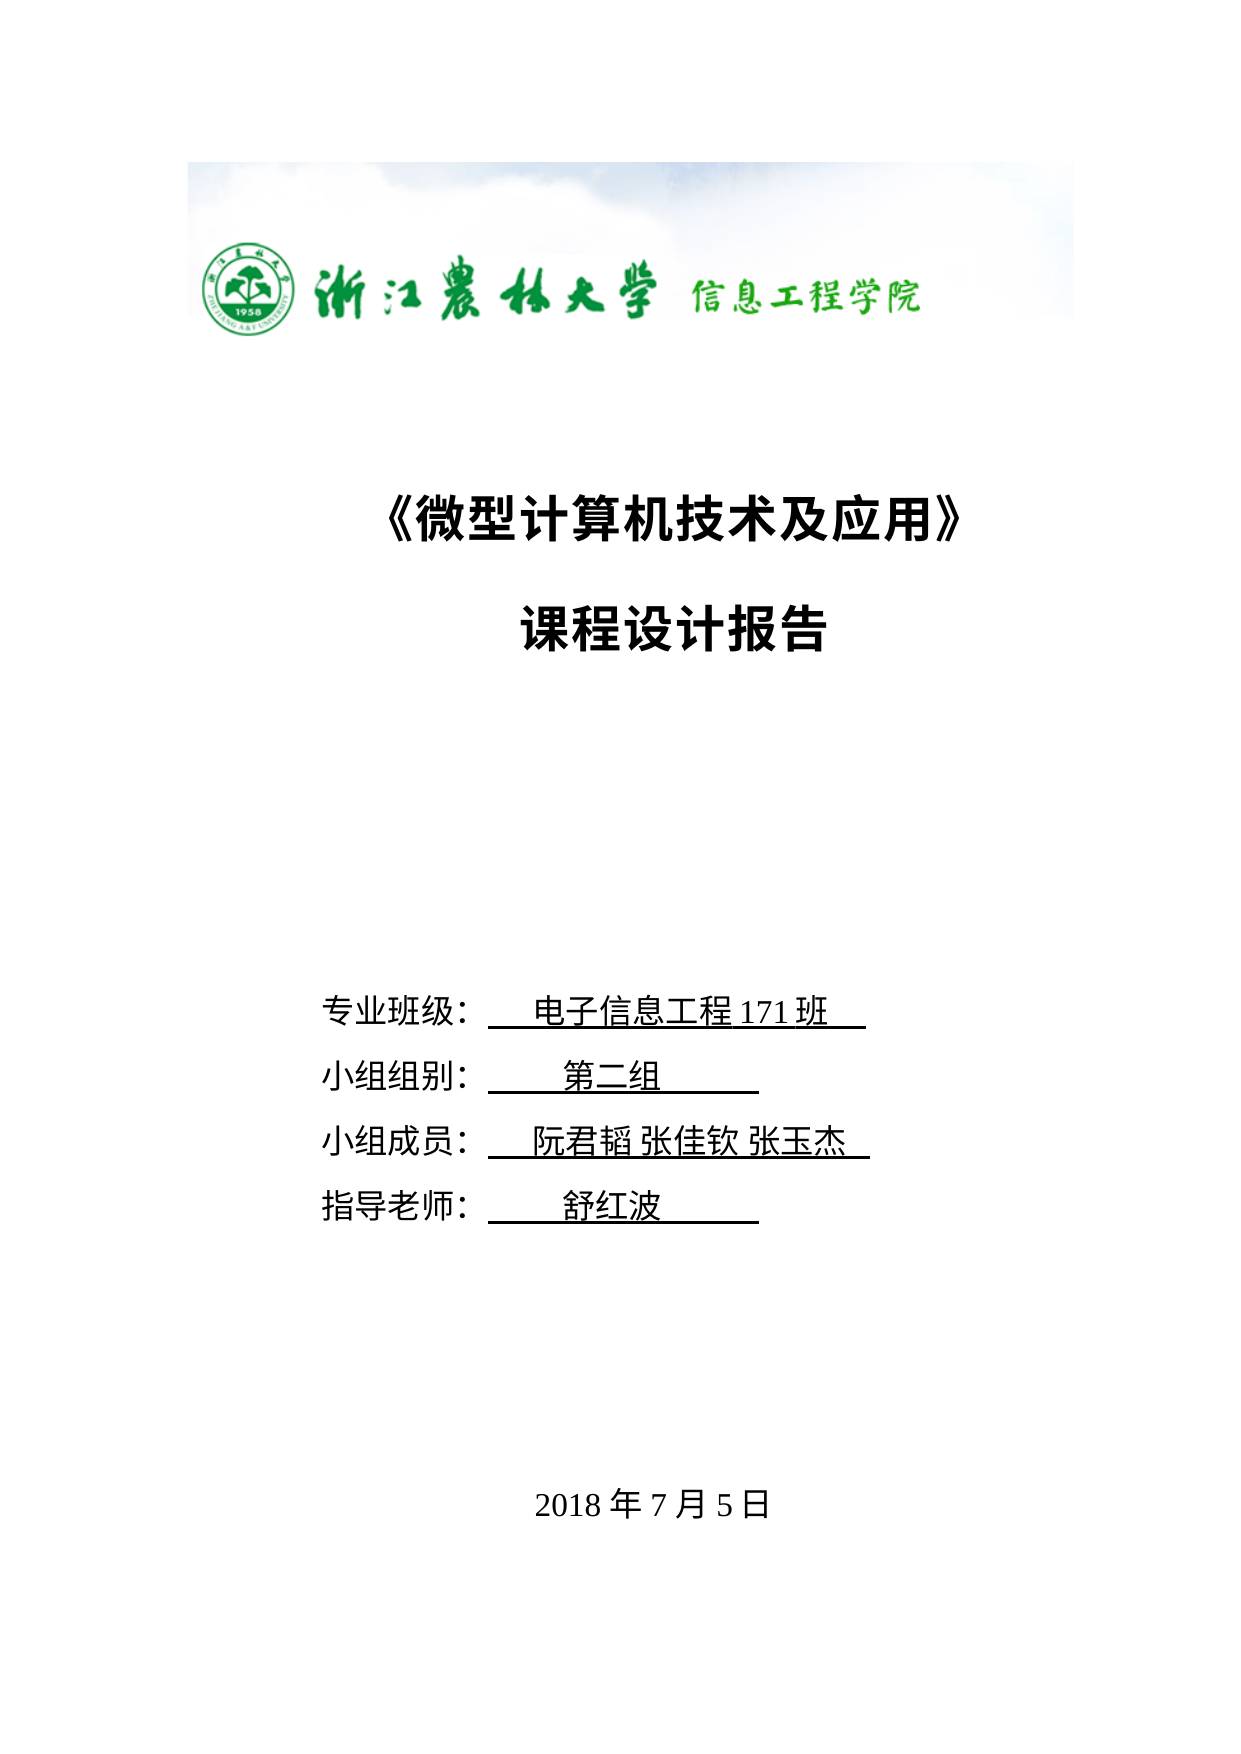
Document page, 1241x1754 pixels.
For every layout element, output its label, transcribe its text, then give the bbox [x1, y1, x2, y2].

text 专业班级： 电子信息工程171班 [187, 977, 1053, 1042]
text 小组成员： 阮君韬 张佳钦 张玉杰 [187, 1107, 1053, 1172]
text 小组组别： 第二组 [187, 1042, 1053, 1107]
text 指导老师： 舒红波 [187, 1172, 1053, 1237]
picture [187, 162, 1074, 354]
text 课程设计报告 [187, 577, 1053, 674]
text 2018 年 7 月 5日 [187, 1469, 1053, 1534]
text 《微型计算机技术及应用》 [187, 467, 1053, 564]
